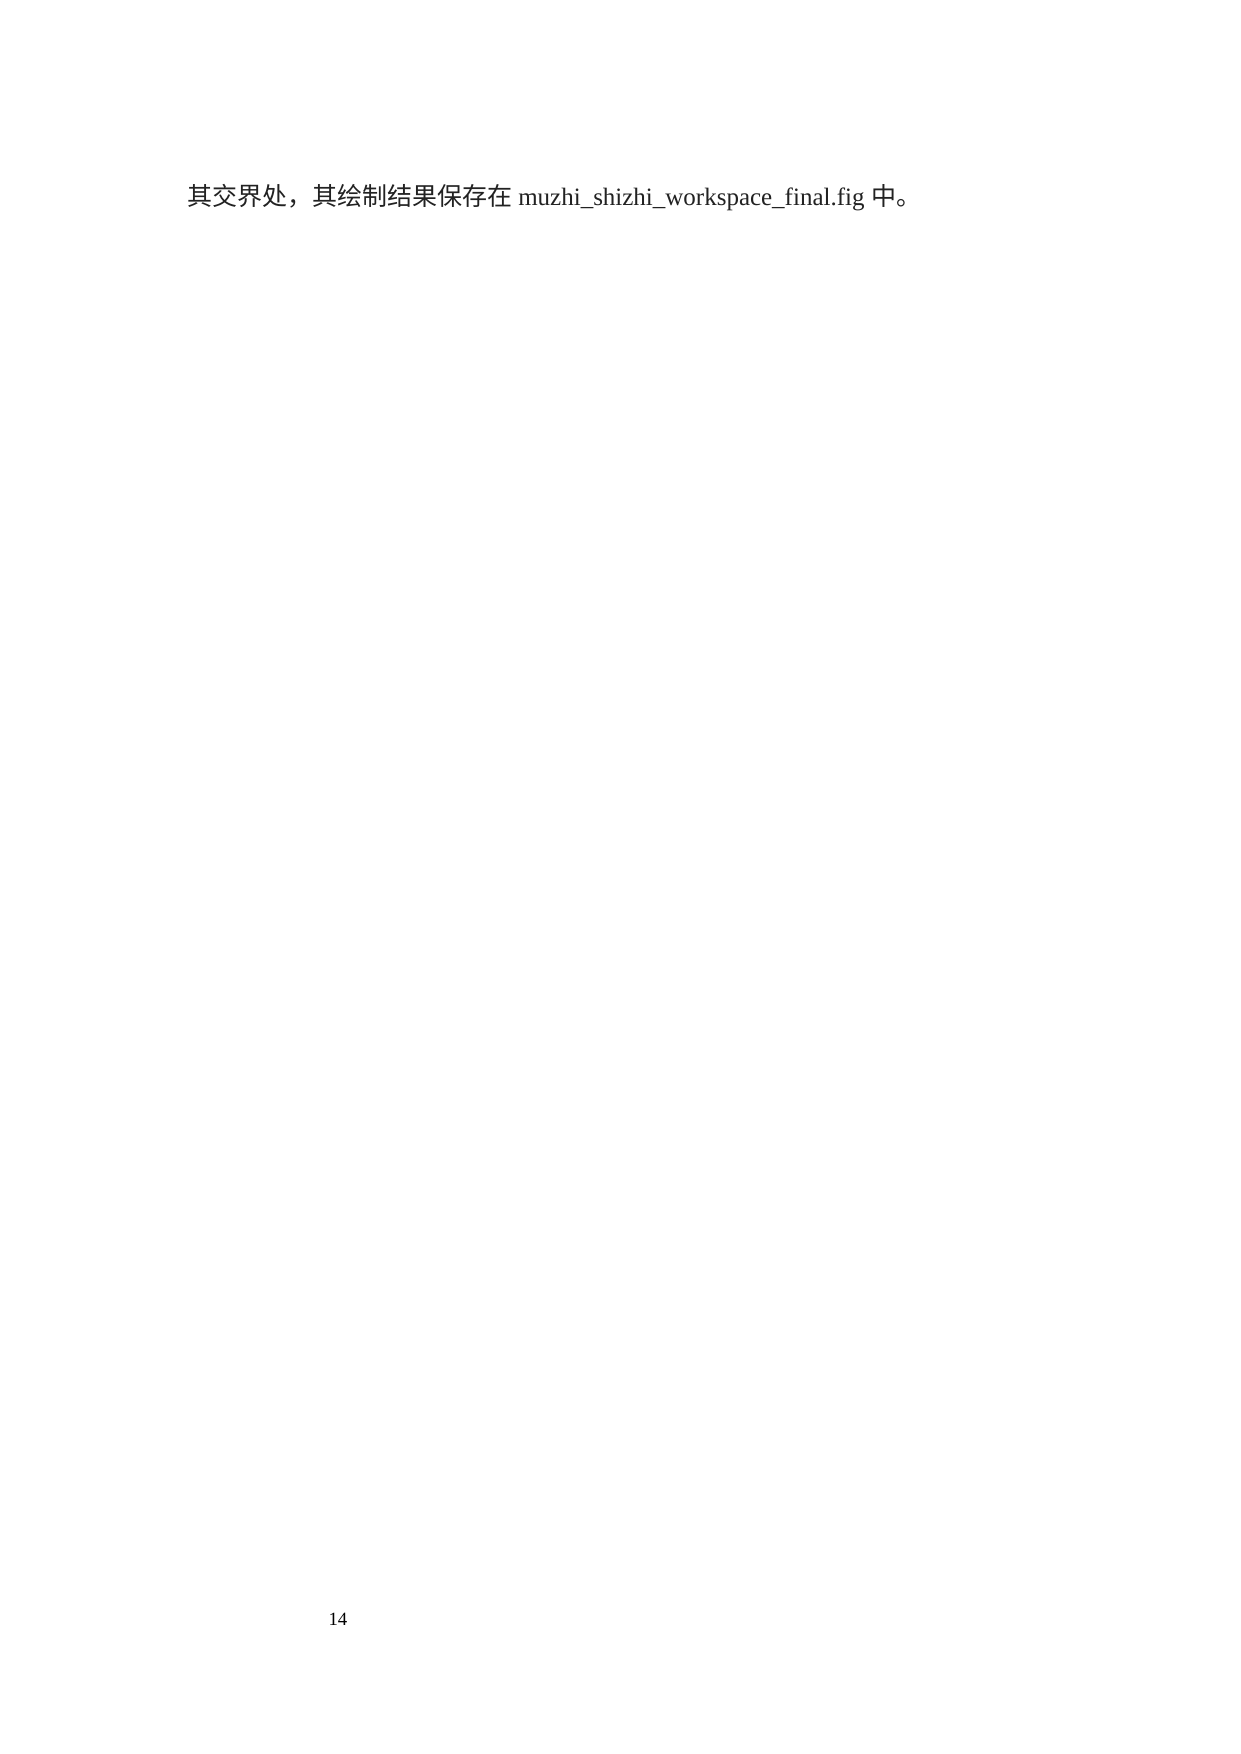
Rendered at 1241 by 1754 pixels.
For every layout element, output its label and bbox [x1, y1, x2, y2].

text [187, 162, 1053, 227]
